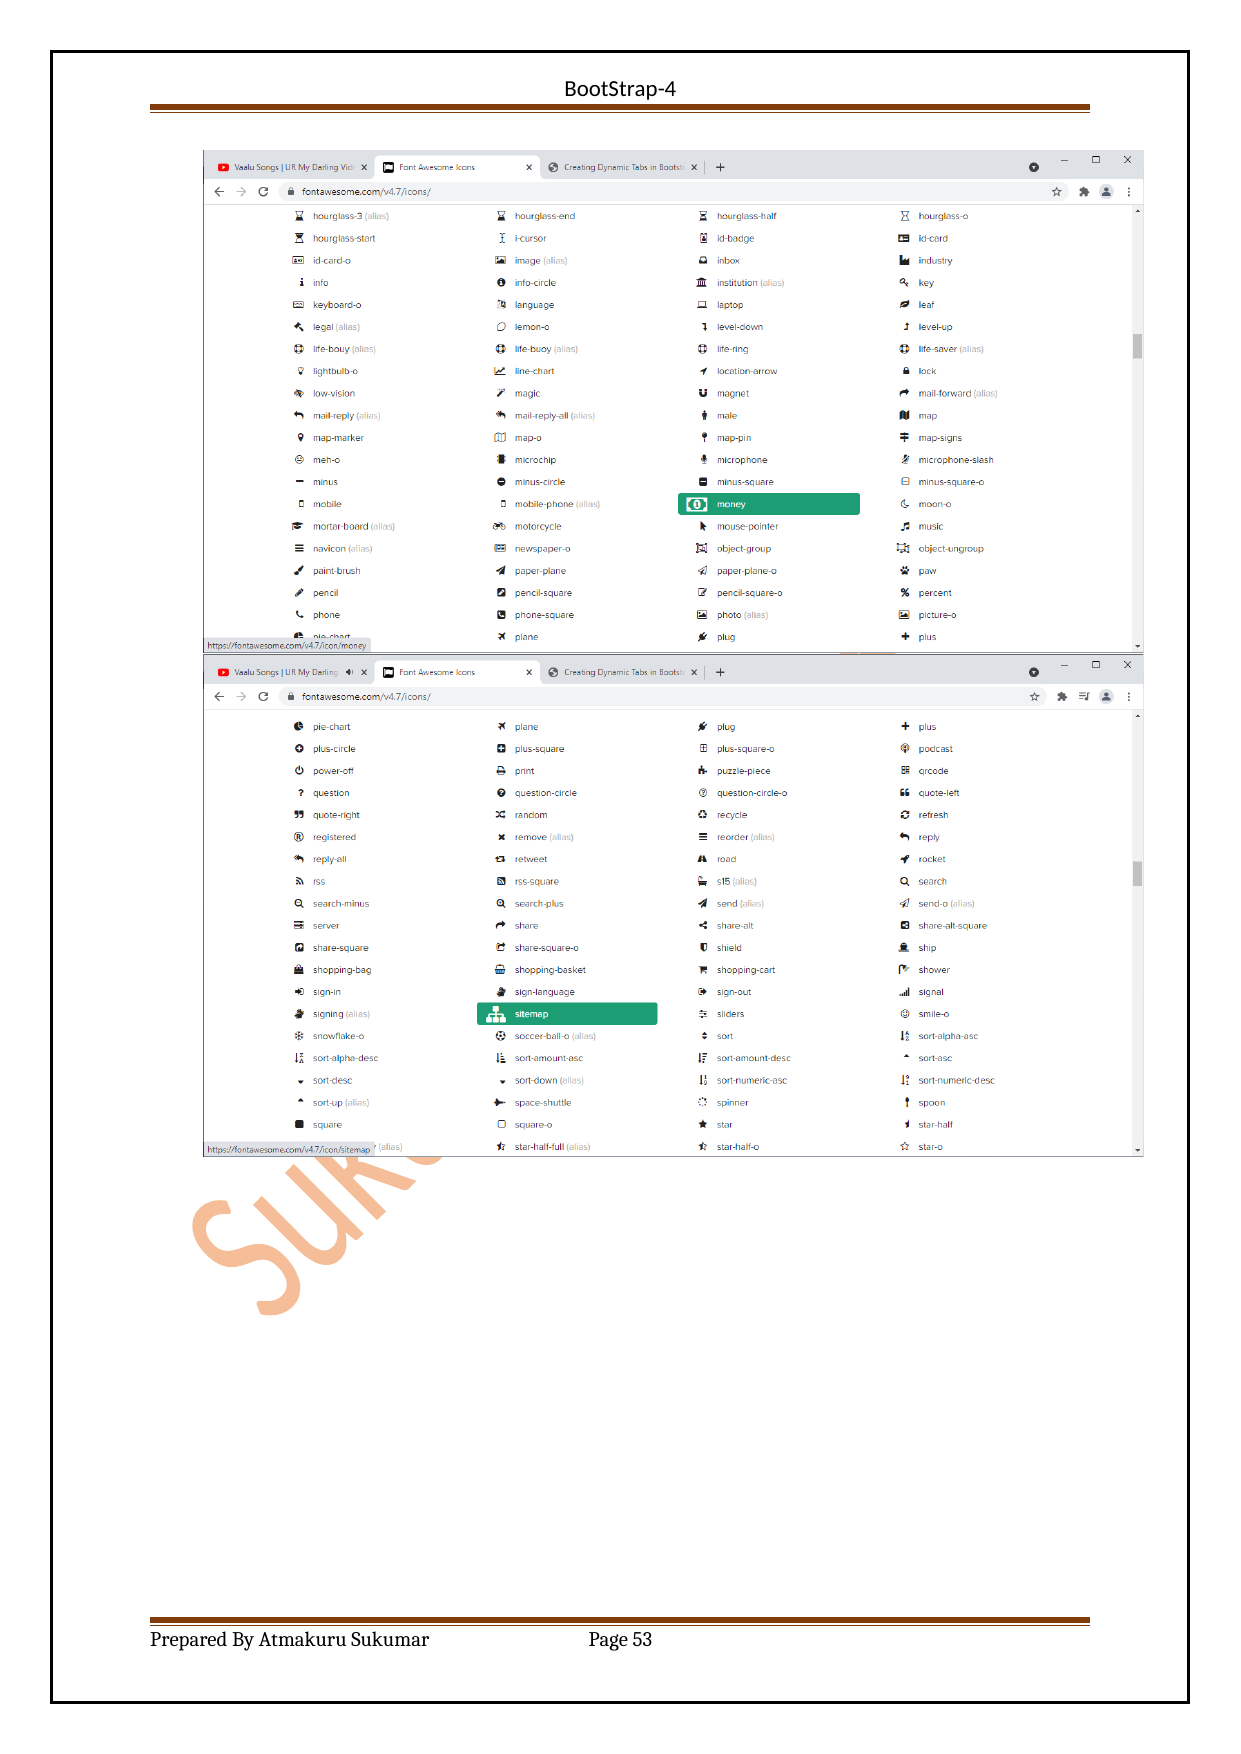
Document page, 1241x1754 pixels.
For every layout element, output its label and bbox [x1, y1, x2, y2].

picture [203, 654, 1144, 1157]
picture [203, 150, 1144, 653]
